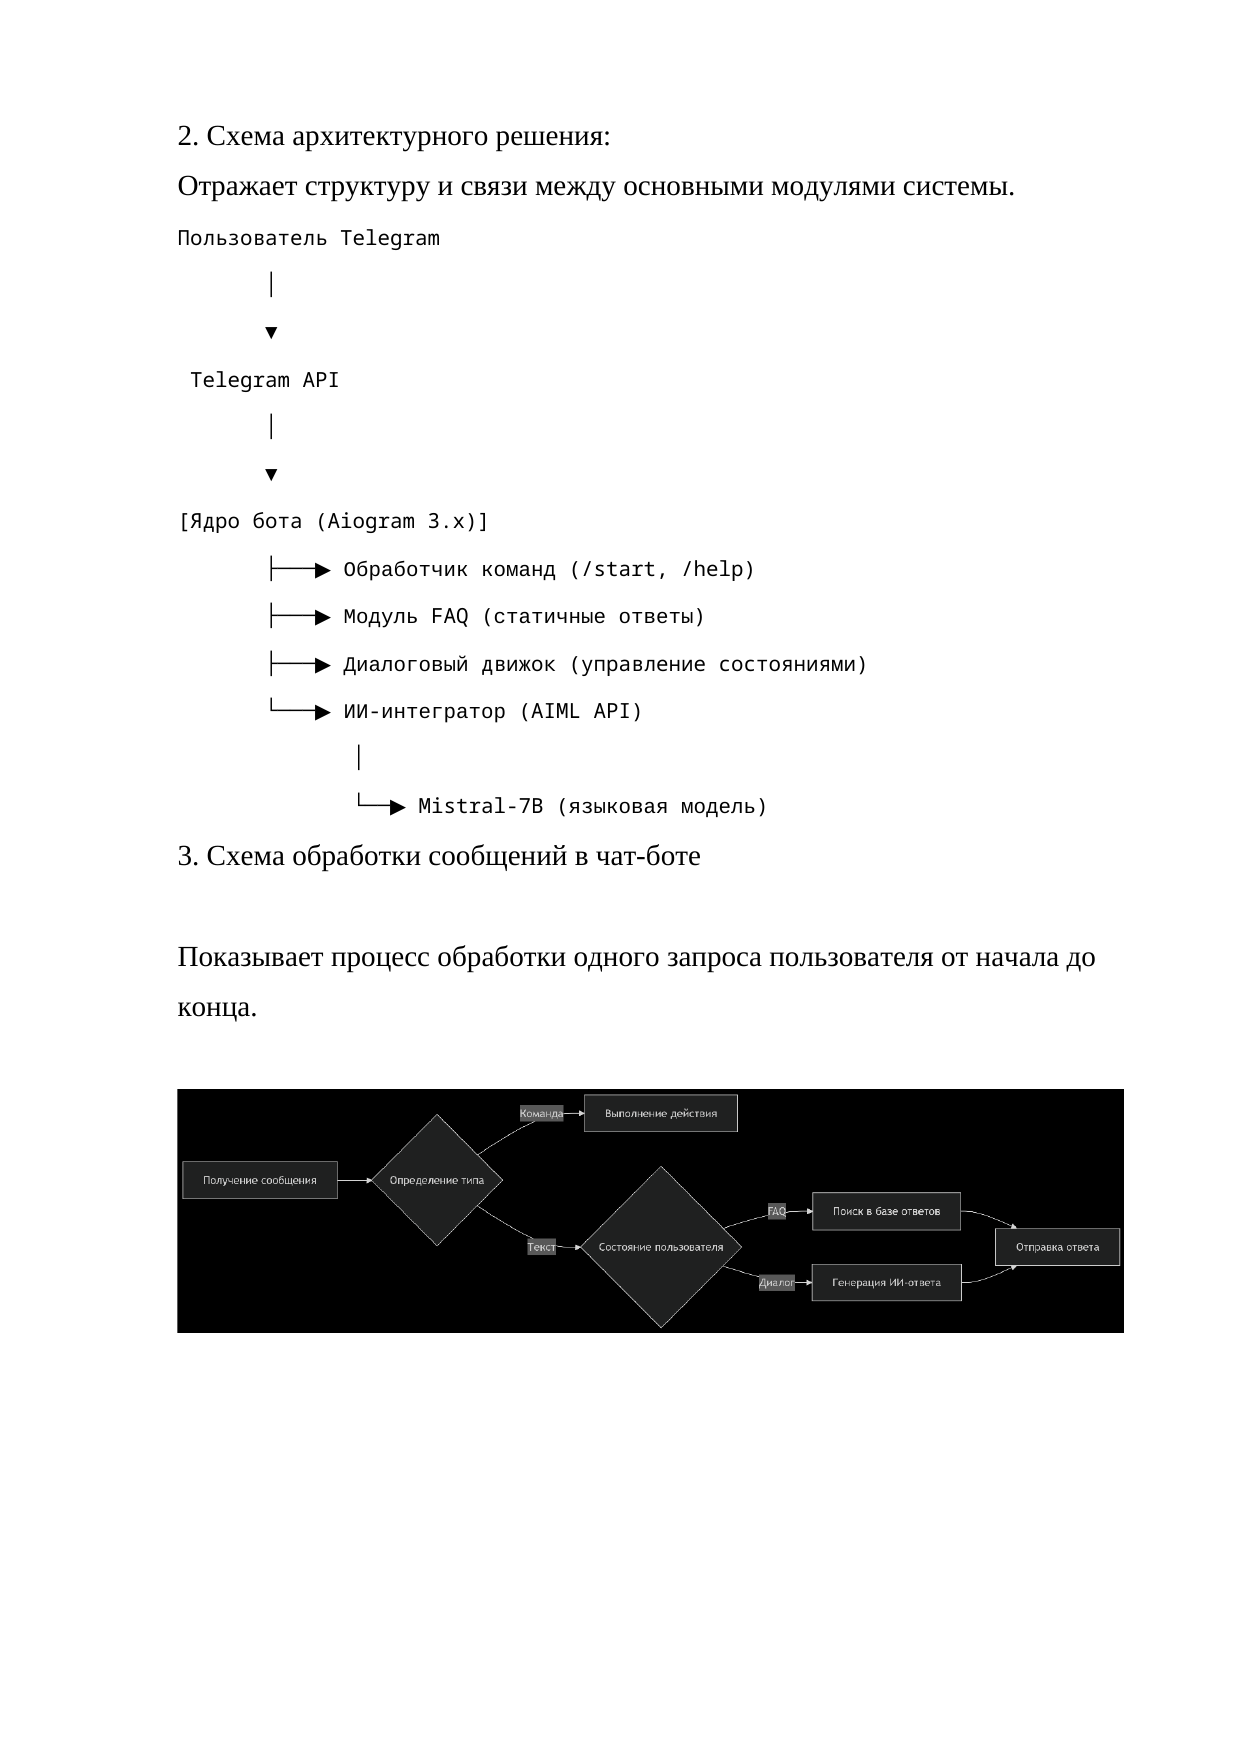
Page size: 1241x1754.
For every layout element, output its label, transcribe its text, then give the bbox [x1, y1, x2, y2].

text 3. Схема обработки сообщений в чат-боте [177, 838, 1181, 872]
subtitle ▼ [177, 317, 1181, 346]
subtitle │ [177, 412, 1181, 441]
subtitle ▼ [177, 459, 1181, 488]
subtitle └──▶ Mistral-7B (языковая модель) [177, 791, 1181, 819]
subtitle Пользователь Telegram [177, 223, 1181, 251]
subtitle │ [177, 270, 1181, 299]
subtitle ├───▶ Диалоговый движок (управление состояниями) [177, 649, 1181, 677]
subtitle [Ядро бота (Aiogram 3.x)] [177, 507, 1181, 535]
subtitle │ [177, 743, 1181, 772]
text Показывает процесс обработки одного запроса пользователя от начала до конца. [177, 888, 1181, 1023]
subtitle └───▶ ИИ-интегратор (AIML API) [177, 696, 1181, 725]
subtitle Telegram API [177, 365, 1181, 393]
subtitle ├───▶ Обработчик команд (/start, /help) [177, 554, 1181, 582]
text 2. Схема архитектурного решения: Отражает структуру и связи между основными модулями системы. [177, 118, 1181, 202]
picture [177, 1089, 1124, 1333]
subtitle ├───▶ Модуль FAQ (статичные ответы) [177, 601, 1181, 630]
